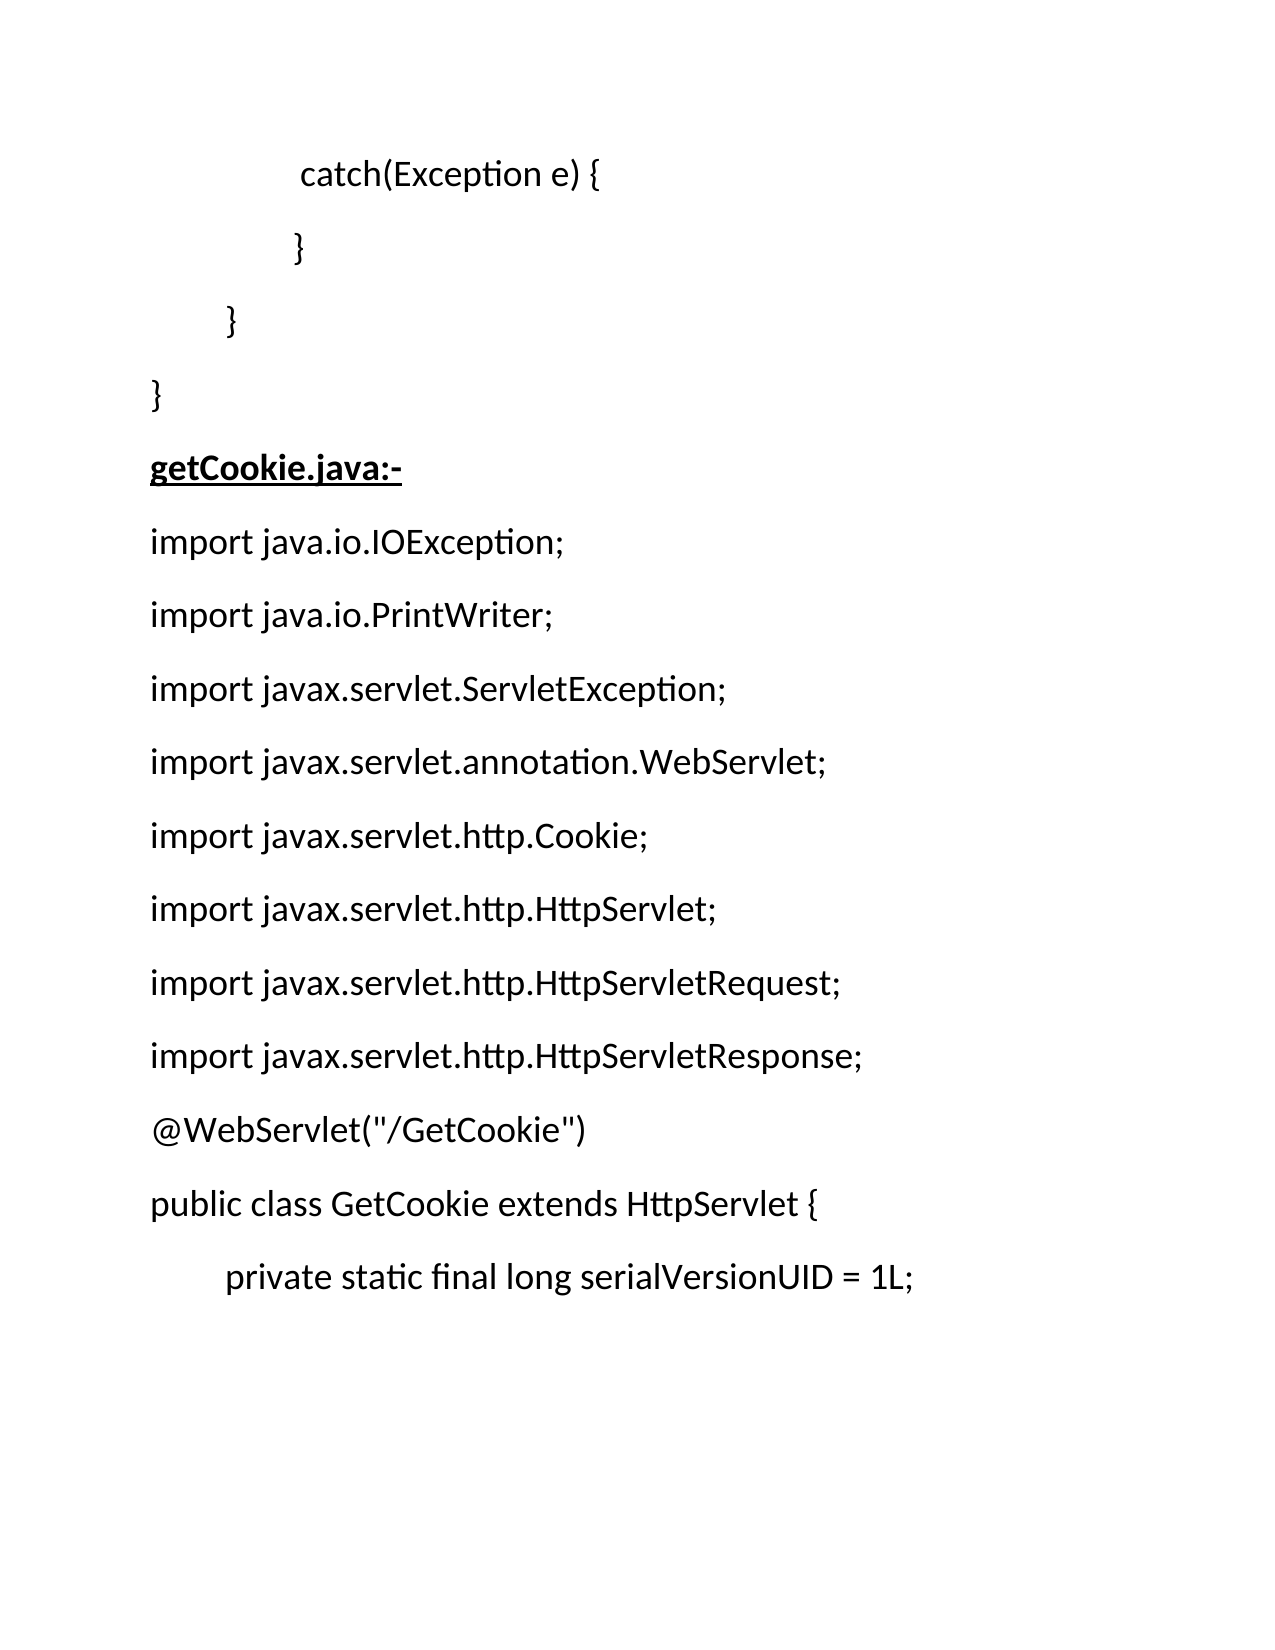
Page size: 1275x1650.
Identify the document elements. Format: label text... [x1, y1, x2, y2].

text import javax.servlet.http.HttpServlet; [150, 885, 1125, 931]
text catch(Exception e) { [150, 150, 1125, 196]
text import java.io.IOException; [150, 518, 1125, 563]
text import javax.servlet.http.HttpServletResponse; [150, 1032, 1125, 1078]
text } [150, 371, 1125, 416]
text } [150, 297, 1125, 343]
text import java.io.PrintWriter; [150, 591, 1125, 637]
text import javax.servlet.http.HttpServletRequest; [150, 959, 1125, 1005]
text import javax.servlet.annotation.WebServlet; [150, 738, 1125, 784]
text private static final long serialVersionUID = 1L; [150, 1253, 1125, 1299]
text @WebServlet("/GetCookie") [150, 1106, 1125, 1152]
text getCookie.java:- [150, 444, 1125, 490]
text } [150, 223, 1125, 269]
text import javax.servlet.http.Cookie; [150, 812, 1125, 858]
text public class GetCookie extends HttpServlet { [150, 1179, 1125, 1225]
text import javax.servlet.ServletException; [150, 665, 1125, 711]
